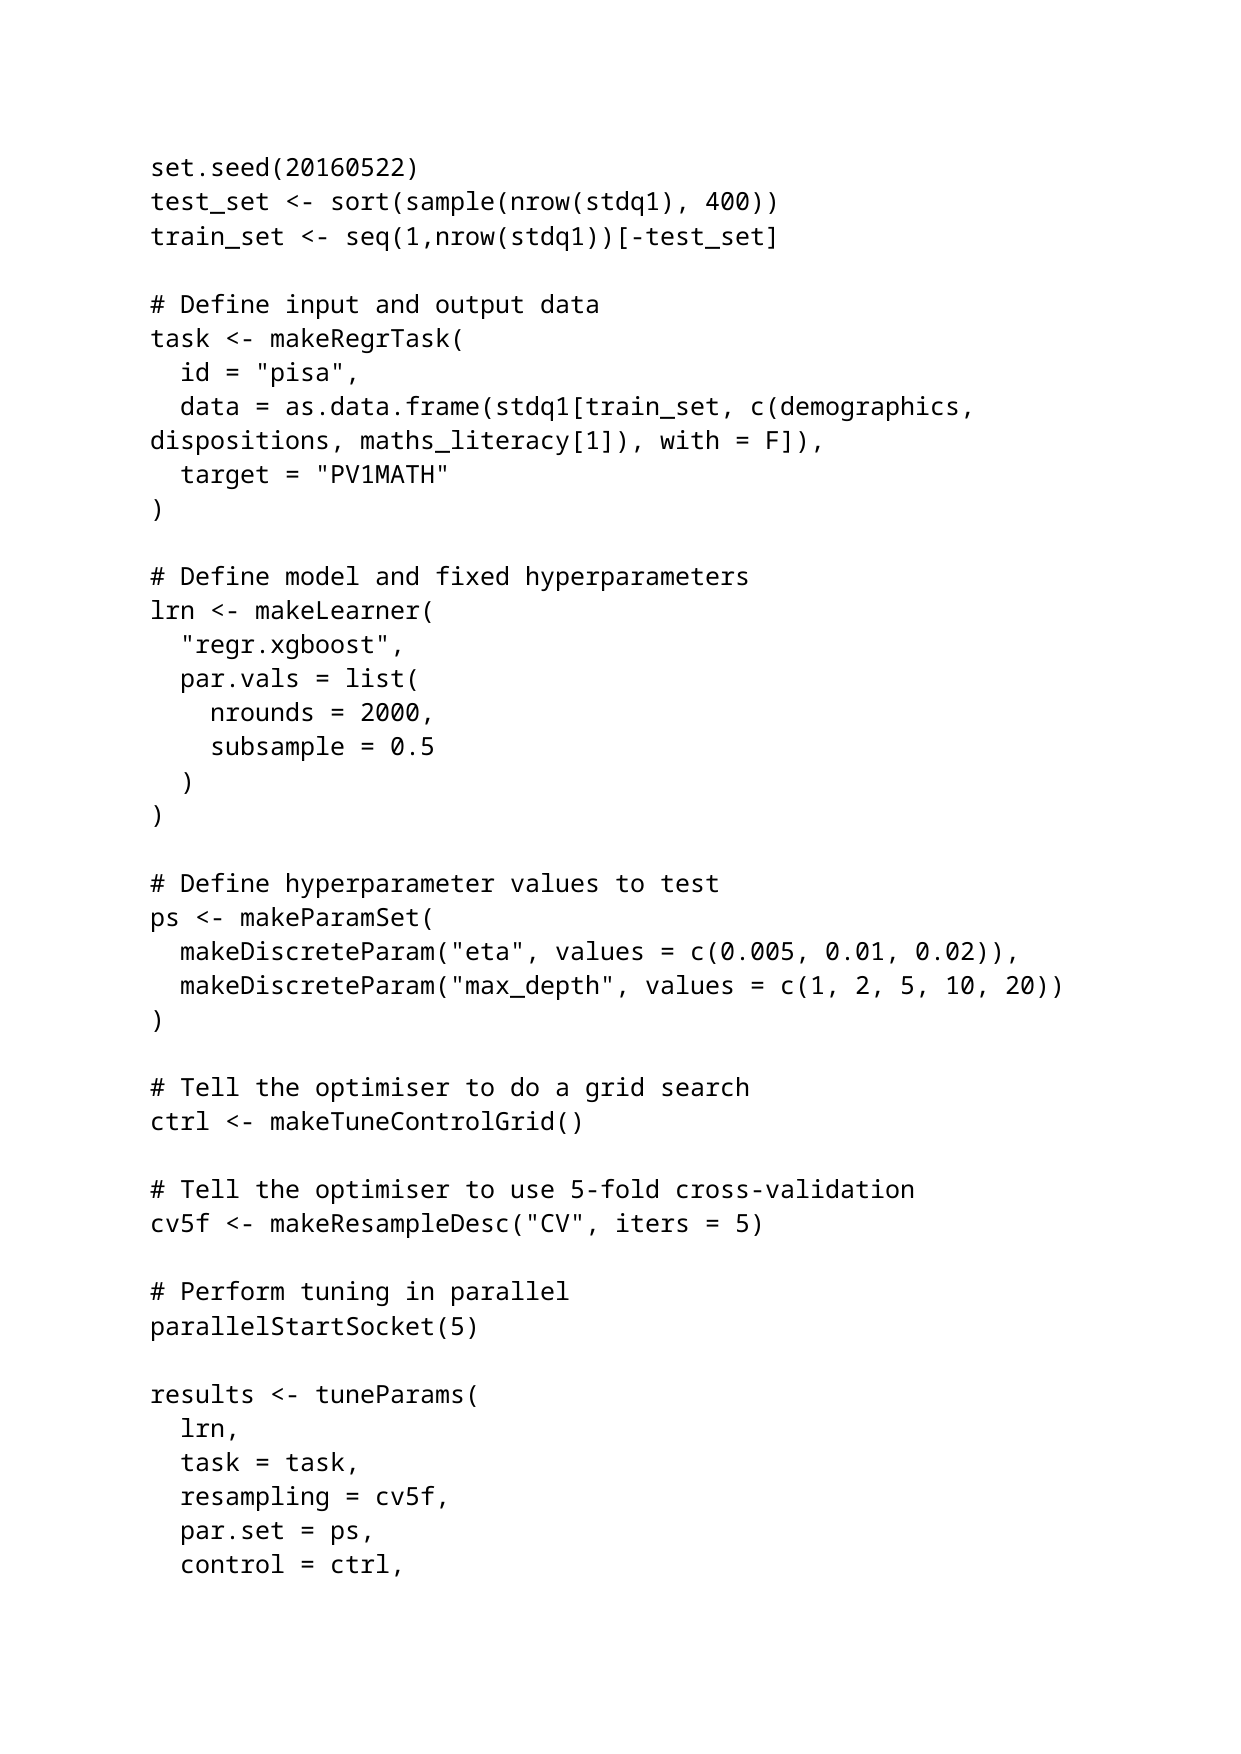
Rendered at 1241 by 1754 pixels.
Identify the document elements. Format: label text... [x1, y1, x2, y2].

text lrn, [150, 1410, 1090, 1444]
text parallelStartSocket(5) [150, 1308, 1090, 1342]
text train_set <- seq(1,nrow(stdq1))[-test_set] [150, 218, 1090, 252]
text ) [150, 797, 1090, 831]
text par.vals = list( [150, 661, 1090, 695]
text ctrl <- makeTuneControlGrid() [150, 1104, 1090, 1138]
text cv5f <- makeResampleDesc("CV", iters = 5) [150, 1206, 1090, 1240]
text test_set <- sort(sample(nrow(stdq1), 400)) [150, 184, 1090, 218]
text ) [150, 491, 1090, 525]
text ps <- makeParamSet( [150, 899, 1090, 933]
text lrn <- makeLearner( [150, 593, 1090, 627]
text resampling = cv5f, [150, 1478, 1090, 1512]
text "regr.xgboost", [150, 627, 1090, 661]
text # Tell the optimiser to use 5-fold cross-validation [150, 1172, 1090, 1206]
text # Define model and fixed hyperparameters [150, 559, 1090, 593]
text # Define hyperparameter values to test [150, 865, 1090, 899]
text control = ctrl, [150, 1547, 1090, 1581]
text results <- tuneParams( [150, 1376, 1090, 1410]
text subsample = 0.5 [150, 729, 1090, 763]
text ) [150, 763, 1090, 797]
text id = "pisa", [150, 354, 1090, 388]
text nrounds = 2000, [150, 695, 1090, 729]
text task <- makeRegrTask( [150, 320, 1090, 354]
text # Define input and output data [150, 286, 1090, 320]
text par.set = ps, [150, 1512, 1090, 1547]
text target = "PV1MATH" [150, 457, 1090, 491]
text task = task, [150, 1444, 1090, 1478]
text # Tell the optimiser to do a grid search [150, 1070, 1090, 1104]
text set.seed(20160522) [150, 150, 1090, 184]
text ) [150, 1002, 1090, 1036]
text makeDiscreteParam("max_depth", values = c(1, 2, 5, 10, 20)) [150, 967, 1090, 1002]
text makeDiscreteParam("eta", values = c(0.005, 0.01, 0.02)), [150, 933, 1090, 967]
text # Perform tuning in parallel [150, 1274, 1090, 1308]
text data = as.data.frame(stdq1[train_set, c(demographics, dispositions, maths_literacy[1]), with = F]), [150, 388, 1090, 457]
